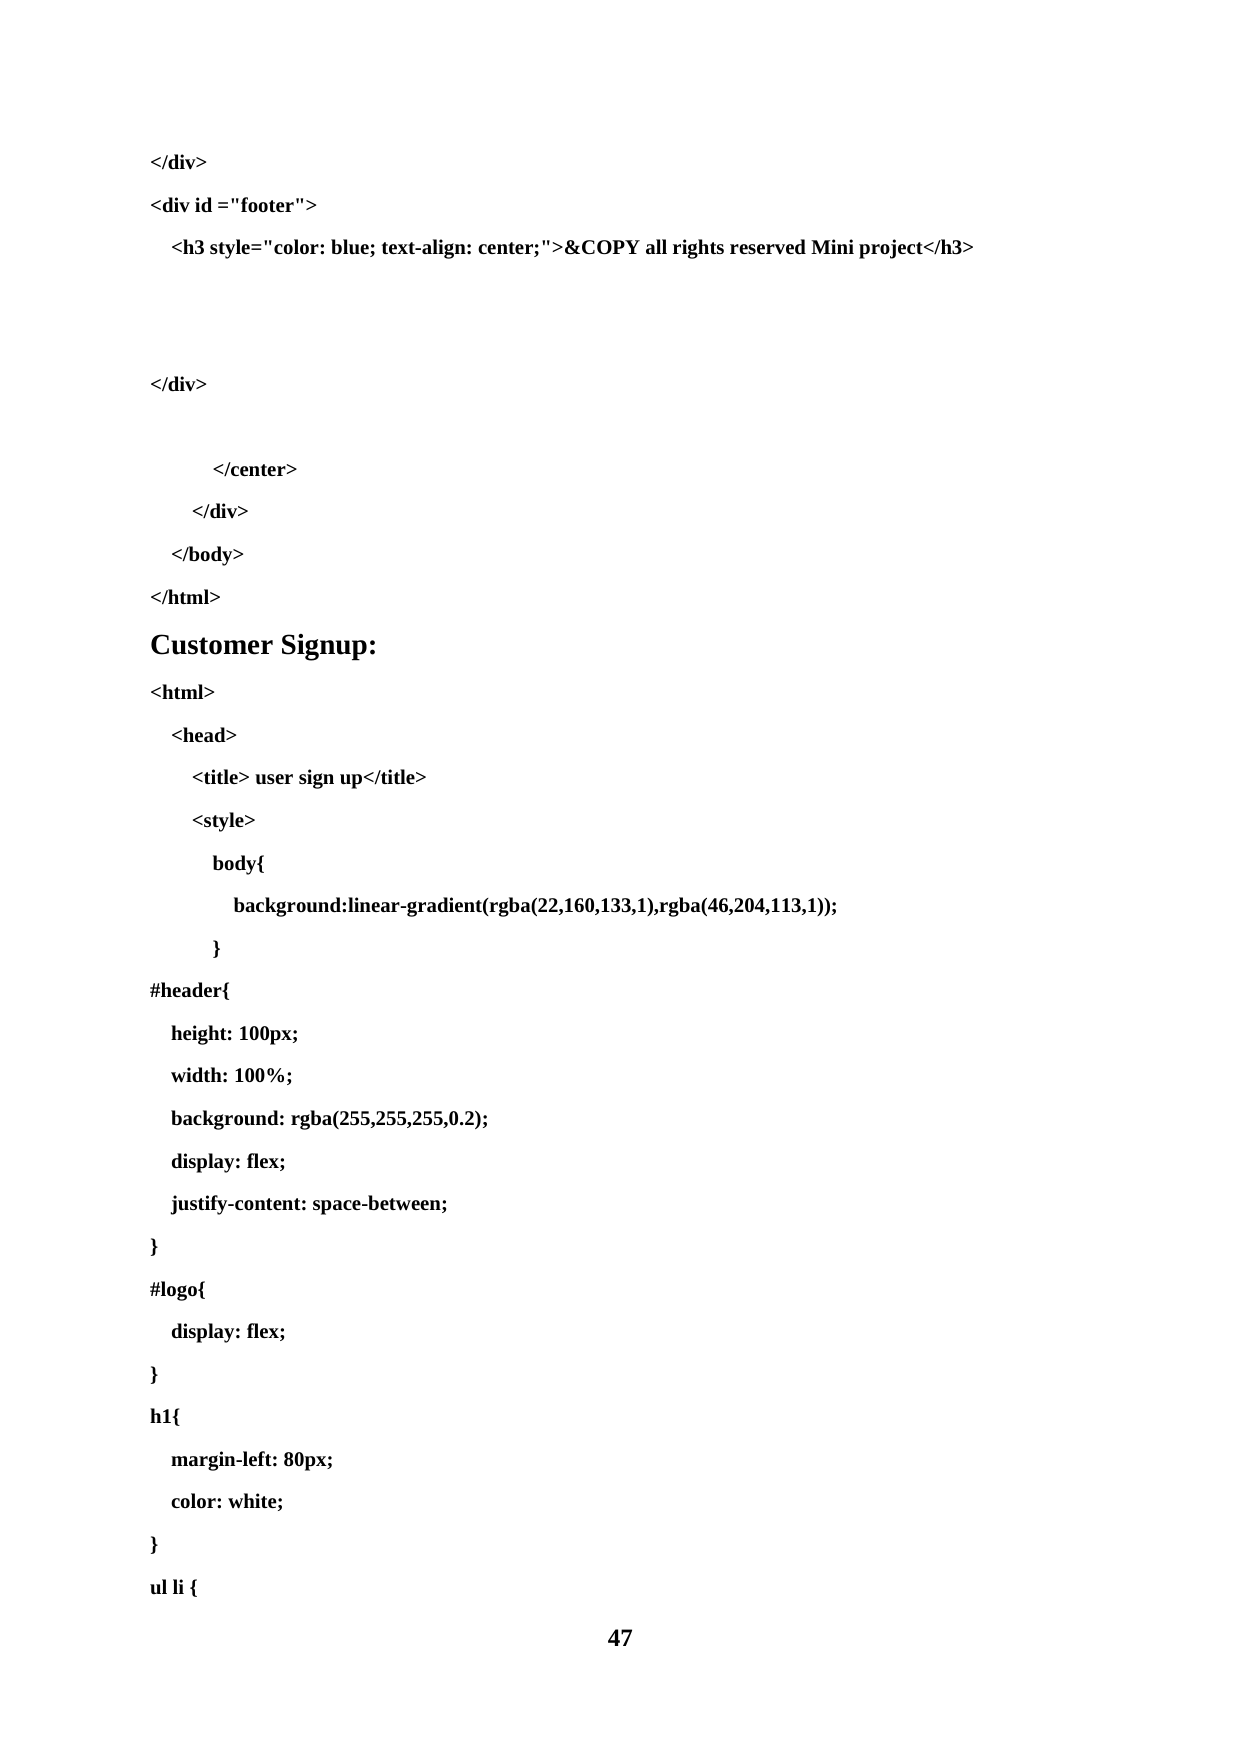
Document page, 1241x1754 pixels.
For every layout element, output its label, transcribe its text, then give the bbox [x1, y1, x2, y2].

text body{ [150, 850, 1090, 874]
text } [150, 1234, 1090, 1258]
text height: 100px; [150, 1021, 1090, 1045]
text background: rgba(255,255,255,0.2); [150, 1106, 1090, 1130]
text h1{ [150, 1404, 1090, 1428]
text color: white; [150, 1489, 1090, 1513]
text </center> [150, 457, 1090, 481]
text <head> [150, 723, 1090, 747]
text margin-left: 80px; [150, 1447, 1090, 1471]
text width: 100%; [150, 1063, 1090, 1087]
text </div> [150, 372, 1090, 396]
text </div> [150, 150, 1090, 174]
text justify-content: space-between; [150, 1191, 1090, 1215]
text <h3 style="color: blue; text-align: center;">&COPY all rights reserved Mini project</h3> [150, 235, 1090, 259]
text } [150, 1362, 1090, 1386]
text <title> user sign up</title> [150, 765, 1090, 789]
text <html> [150, 680, 1090, 704]
text <div id ="footer"> [150, 193, 1090, 217]
text ul li { [150, 1575, 1090, 1599]
text } [150, 936, 1090, 960]
text </body> [150, 542, 1090, 566]
text #header{ [150, 978, 1090, 1002]
text } [150, 1532, 1090, 1556]
text display: flex; [150, 1319, 1090, 1343]
text background:linear-gradient(rgba(22,160,133,1),rgba(46,204,113,1)); [150, 893, 1090, 917]
text display: flex; [150, 1149, 1090, 1173]
text </html> [150, 584, 1090, 609]
text #logo{ [150, 1276, 1090, 1301]
text Customer Signup: [150, 627, 1090, 661]
text </div> [150, 499, 1090, 523]
text <style> [150, 808, 1090, 832]
